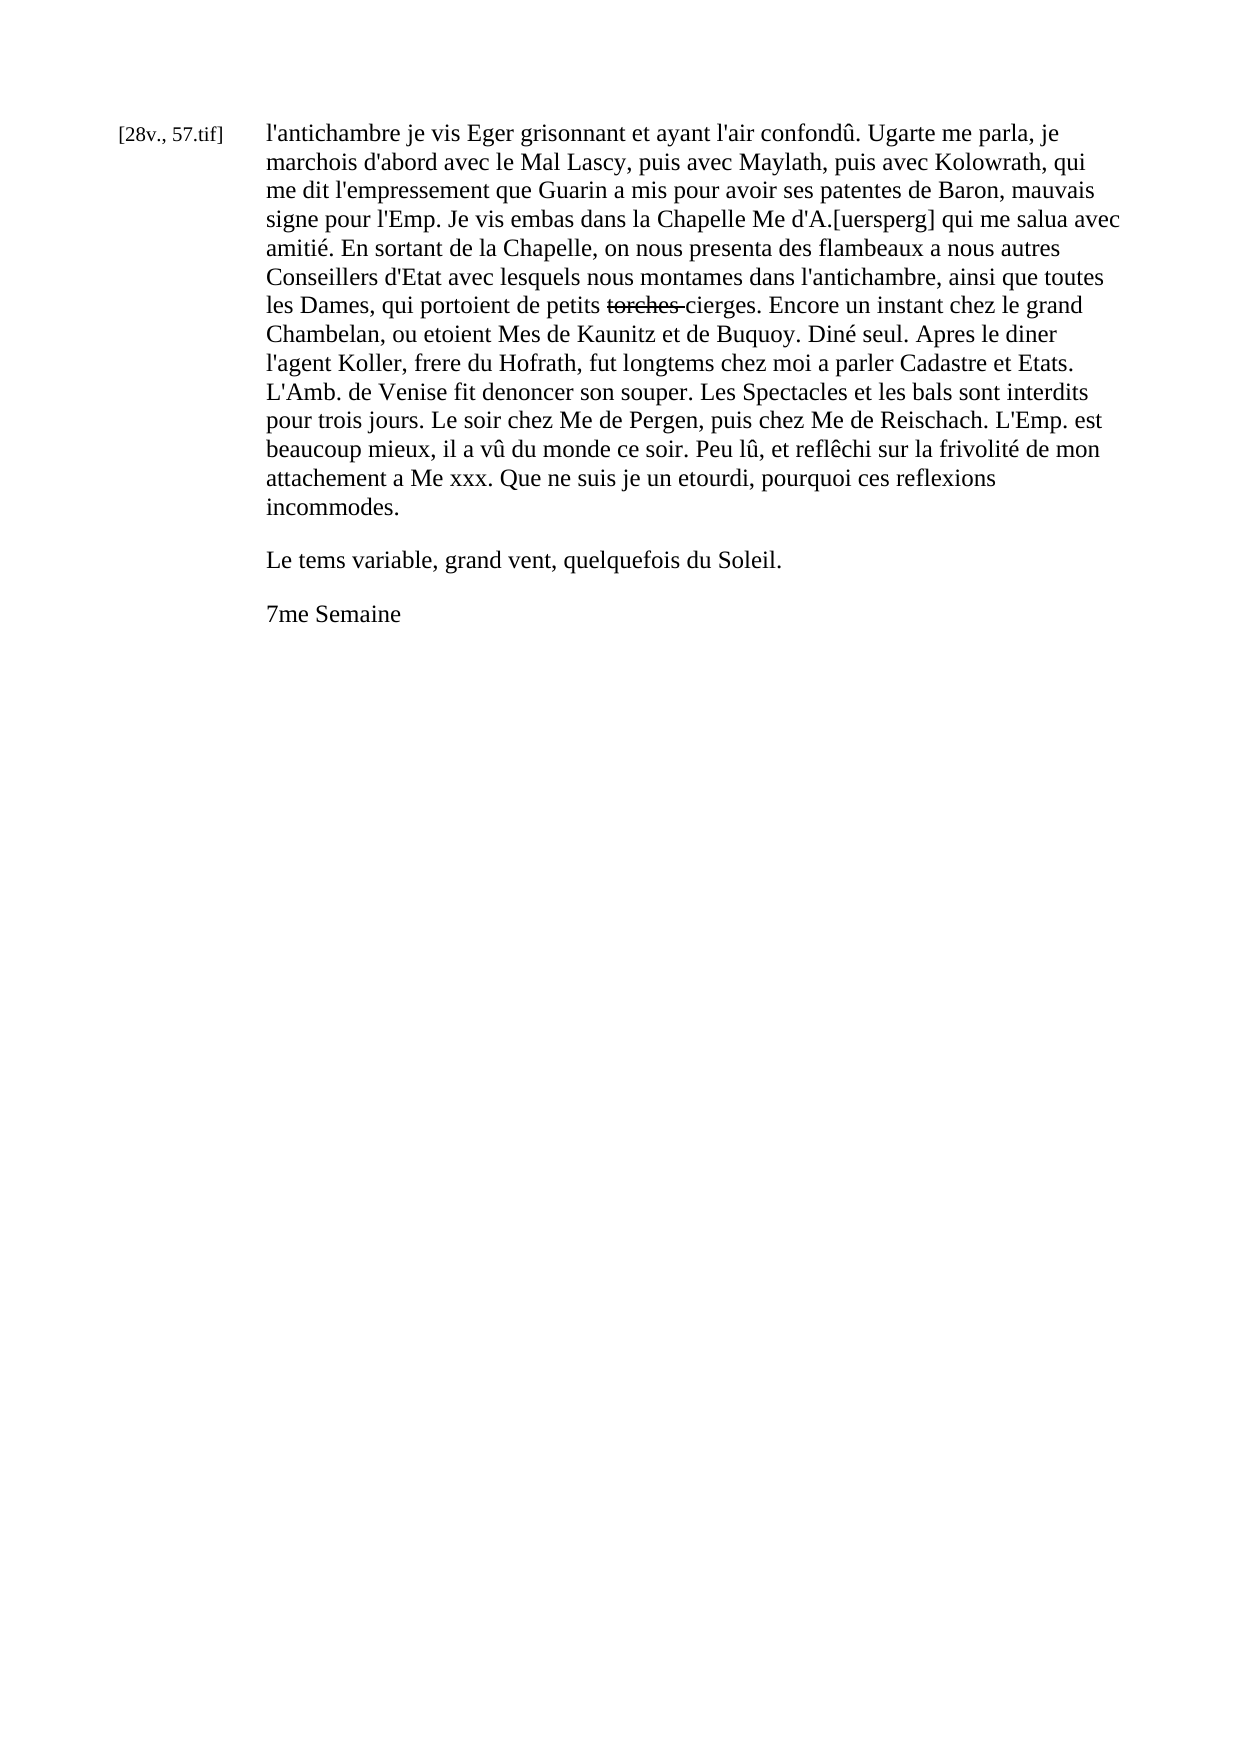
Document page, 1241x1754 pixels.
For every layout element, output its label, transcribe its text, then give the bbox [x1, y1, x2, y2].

text [28v., 57.tif] l'antichambre je vis Eger grisonnant et ayant l'air confondû. Ugarte me parla, je marchois d'abord avec le Mal Lascy, puis avec Maylath, puis avec Kolowrath, qui me dit l'empressement que Guarin a mis pour avoir ses patentes de Baron, mauvais signe pour l'Emp. Je vis embas dans la Chapelle Me d'A.[uersperg] qui me salua avec amitié. En sortant de la Chapelle, on nous presenta des flambeaux a nous autres Conseillers d'Etat avec lesquels nous montames dans l'antichambre, ainsi que toutes les Dames, qui portoient de petits torches cierges. Encore un instant chez le grand Chambelan, ou etoient Mes de Kaunitz et de Buquoy. Diné seul. Apres le diner l'agent Koller, frere du Hofrath, fut longtems chez moi a parler Cadastre et Etats. L'Amb. de Venise fit denoncer son souper. Les Spectacles et les bals sont interdits pour trois jours. Le soir chez Me de Pergen, puis chez Me de Reischach. L'Emp. est beaucoup mieux, il a vû du monde ce soir. Peu lû, et reflêchi sur la frivolité de mon attachement a Me xxx. Que ne suis je un etourdi, pourquoi ces reflexions incommodes. [118, 118, 1122, 521]
text Le tems variable, grand vent, quelquefois du Soleil. [266, 546, 1122, 574]
text 7me Semaine [266, 599, 1122, 628]
